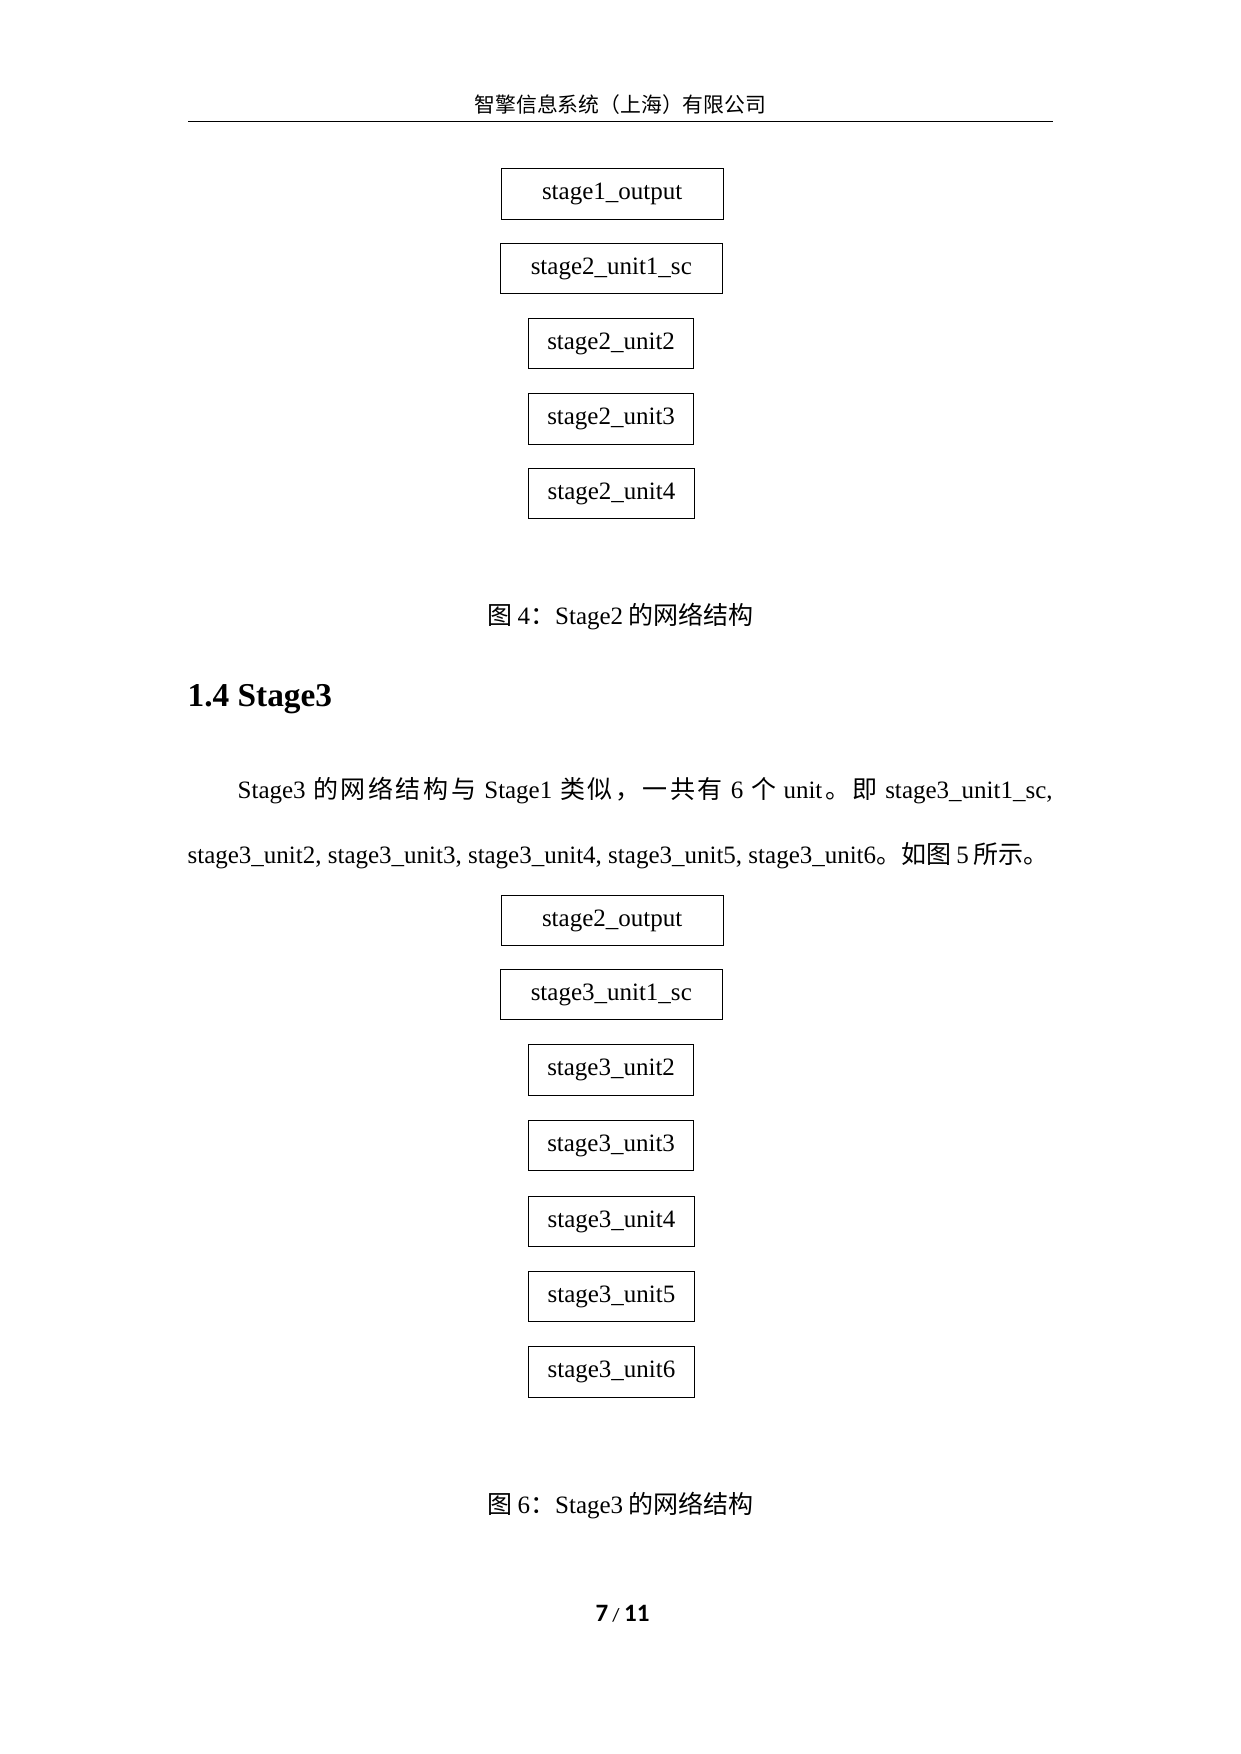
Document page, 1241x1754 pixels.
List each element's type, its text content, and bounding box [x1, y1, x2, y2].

text Stage3 [187, 662, 1053, 727]
text Stage3的网络结构与Stage1类似，一共有6个unit。即stage3_unit1_sc, stage3_unit2, stage3_unit3, stage3_unit4, stage3_unit5, stage3_unit6。如图5所示。 [187, 755, 1053, 885]
text 图4：Stage2的网络结构 [187, 581, 1053, 646]
text 图6：Stage3的网络结构 [187, 1470, 1053, 1535]
